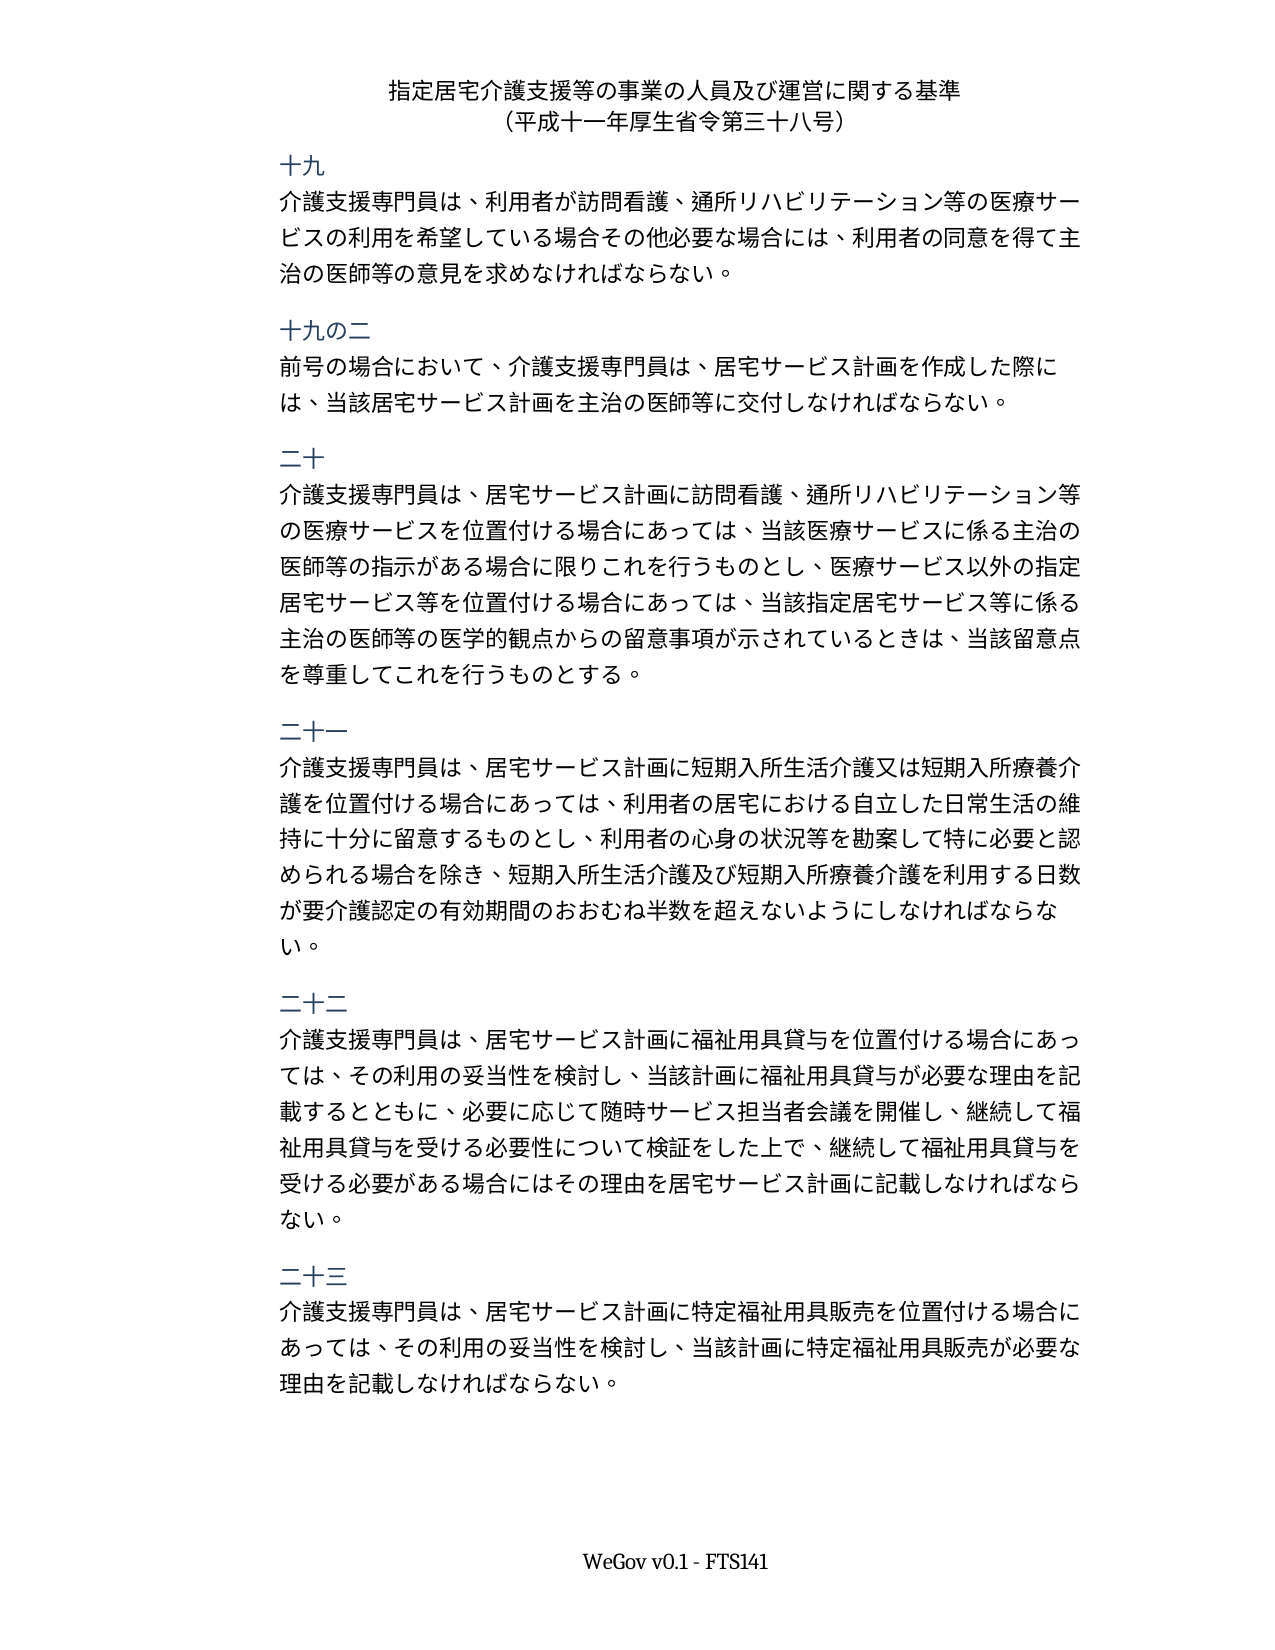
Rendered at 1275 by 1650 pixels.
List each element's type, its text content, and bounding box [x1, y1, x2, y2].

subtitle 十九 [279, 150, 1087, 181]
subtitle 二十 [279, 443, 1087, 474]
subtitle 二十二 [279, 988, 1087, 1019]
text 前号の場合において、介護支援専門員は、居宅サービス計画を作成した際には、当該居宅サービス計画を主治の医師等に交付しなければならない。 [279, 351, 1087, 418]
text 介護支援専門員は、居宅サービス計画に訪問看護、通所リハビリテーション等の医療サービスを位置付ける場合にあっては、当該医療サービスに係る主治の医師等の指示がある場合に限りこれを行うものとし、医療サービス以外の指定居宅サービス等を位置付ける場合にあっては、当該指定居宅サービス等に係る主治の医師等の医学的観点からの留意事項が示されているときは、当該留意点を尊重してこれを行うものとする。 [279, 479, 1087, 690]
subtitle 二十一 [279, 716, 1087, 747]
text 介護支援専門員は、居宅サービス計画に短期入所生活介護又は短期入所療養介護を位置付ける場合にあっては、利用者の居宅における自立した日常生活の維持に十分に留意するものとし、利用者の心身の状況等を勘案して特に必要と認められる場合を除き、短期入所生活介護及び短期入所療養介護を利用する日数が要介護認定の有効期間のおおむね半数を超えないようにしなければならない。 [279, 752, 1087, 962]
text 介護支援専門員は、利用者が訪問看護、通所リハビリテーション等の医療サービスの利用を希望している場合その他必要な場合には、利用者の同意を得て主治の医師等の意見を求めなければならない。 [279, 186, 1087, 289]
text 介護支援専門員は、居宅サービス計画に特定福祉用具販売を位置付ける場合にあっては、その利用の妥当性を検討し、当該計画に特定福祉用具販売が必要な理由を記載しなければならない。 [279, 1296, 1087, 1399]
subtitle 十九の二 [279, 314, 1087, 346]
subtitle 二十三 [279, 1260, 1087, 1292]
text 介護支援専門員は、居宅サービス計画に福祉用具貸与を位置付ける場合にあっては、その利用の妥当性を検討し、当該計画に福祉用具貸与が必要な理由を記載するとともに、必要に応じて随時サービス担当者会議を開催し、継続して福祉用具貸与を受ける必要性について検証をした上で、継続して福祉用具貸与を受ける必要がある場合にはその理由を居宅サービス計画に記載しなければならない。 [279, 1024, 1087, 1235]
